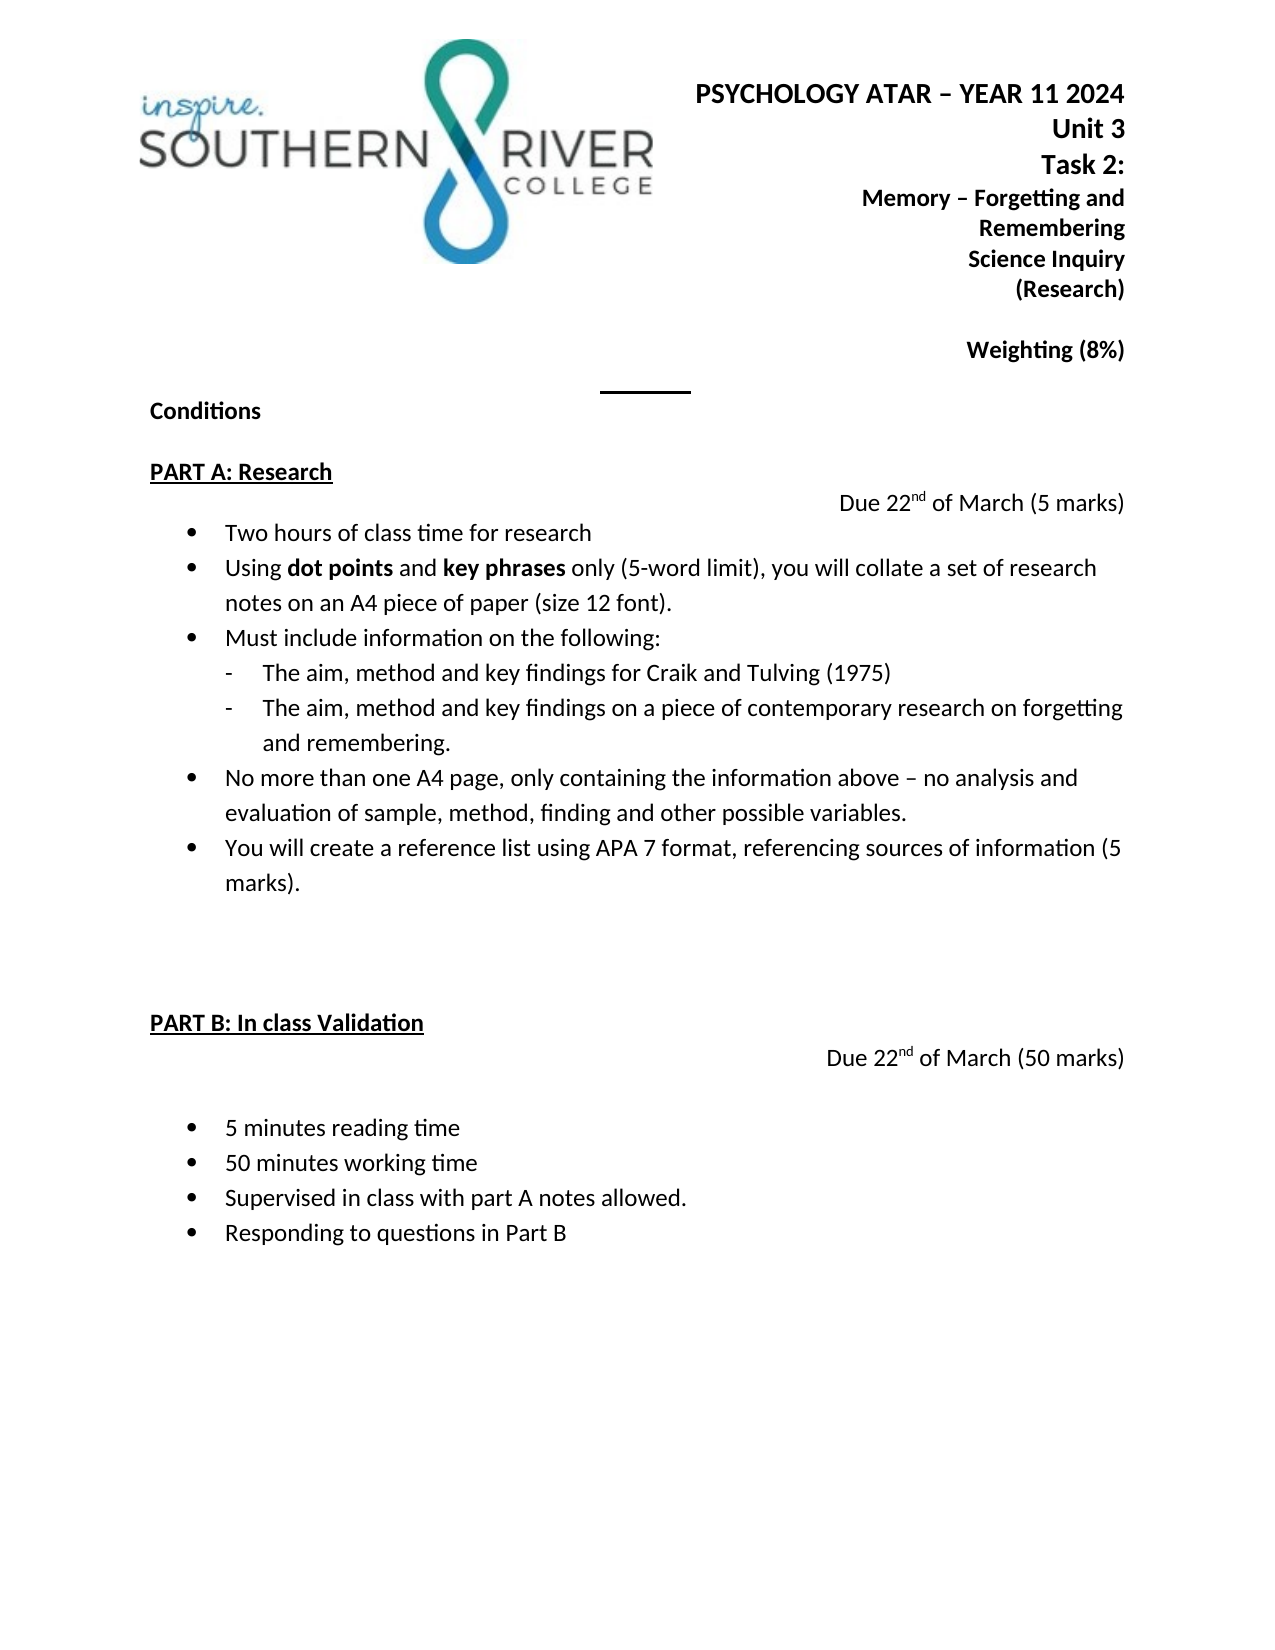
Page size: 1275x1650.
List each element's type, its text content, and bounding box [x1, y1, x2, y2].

text Memory – Forgetting and Remembering [675, 182, 1125, 243]
list 5 minutes reading time [187, 1112, 1125, 1143]
text Science Inquiry [675, 243, 1125, 273]
text Due 22nd of March (50 marks) [150, 1042, 1125, 1073]
list 50 minutes working time [187, 1147, 1125, 1178]
list The aim, method and key findings on a piece of contemporary research on forgetting and remembering. [225, 692, 1125, 758]
picture [139, 39, 653, 264]
text Due 22nd of March (5 marks) [150, 487, 1125, 517]
text PART B: In class Validation [150, 1007, 1125, 1038]
text PSYCHOLOGY ATAR – YEAR 11 2024 Unit 3 [653, 75, 1125, 146]
text Task 2: [675, 146, 1125, 182]
text Weighting (8%) [675, 334, 1125, 365]
list Must include information on the following: [187, 622, 1125, 653]
list You will create a reference list using APA 7 format, referencing sources of information (5 marks). [187, 832, 1139, 898]
list The aim, method and key findings for Craik and Tulving (1975) [225, 657, 1125, 688]
list Supervised in class with part A notes allowed. [187, 1182, 1125, 1213]
list No more than one A4 page, only containing the information above – no analysis and evaluation of sample, method, finding and other possible variables. [187, 762, 1125, 828]
text (Research) [675, 273, 1125, 304]
list Using dot points and key phrases only (5-word limit), you will collate a set of research notes on an A4 piece of paper (size 12 font). [187, 552, 1125, 618]
text Conditions [150, 395, 1125, 426]
list Responding to questions in Part B [187, 1217, 1125, 1248]
list Two hours of class time for research [187, 517, 1125, 548]
text PART A: Research [150, 456, 1125, 487]
